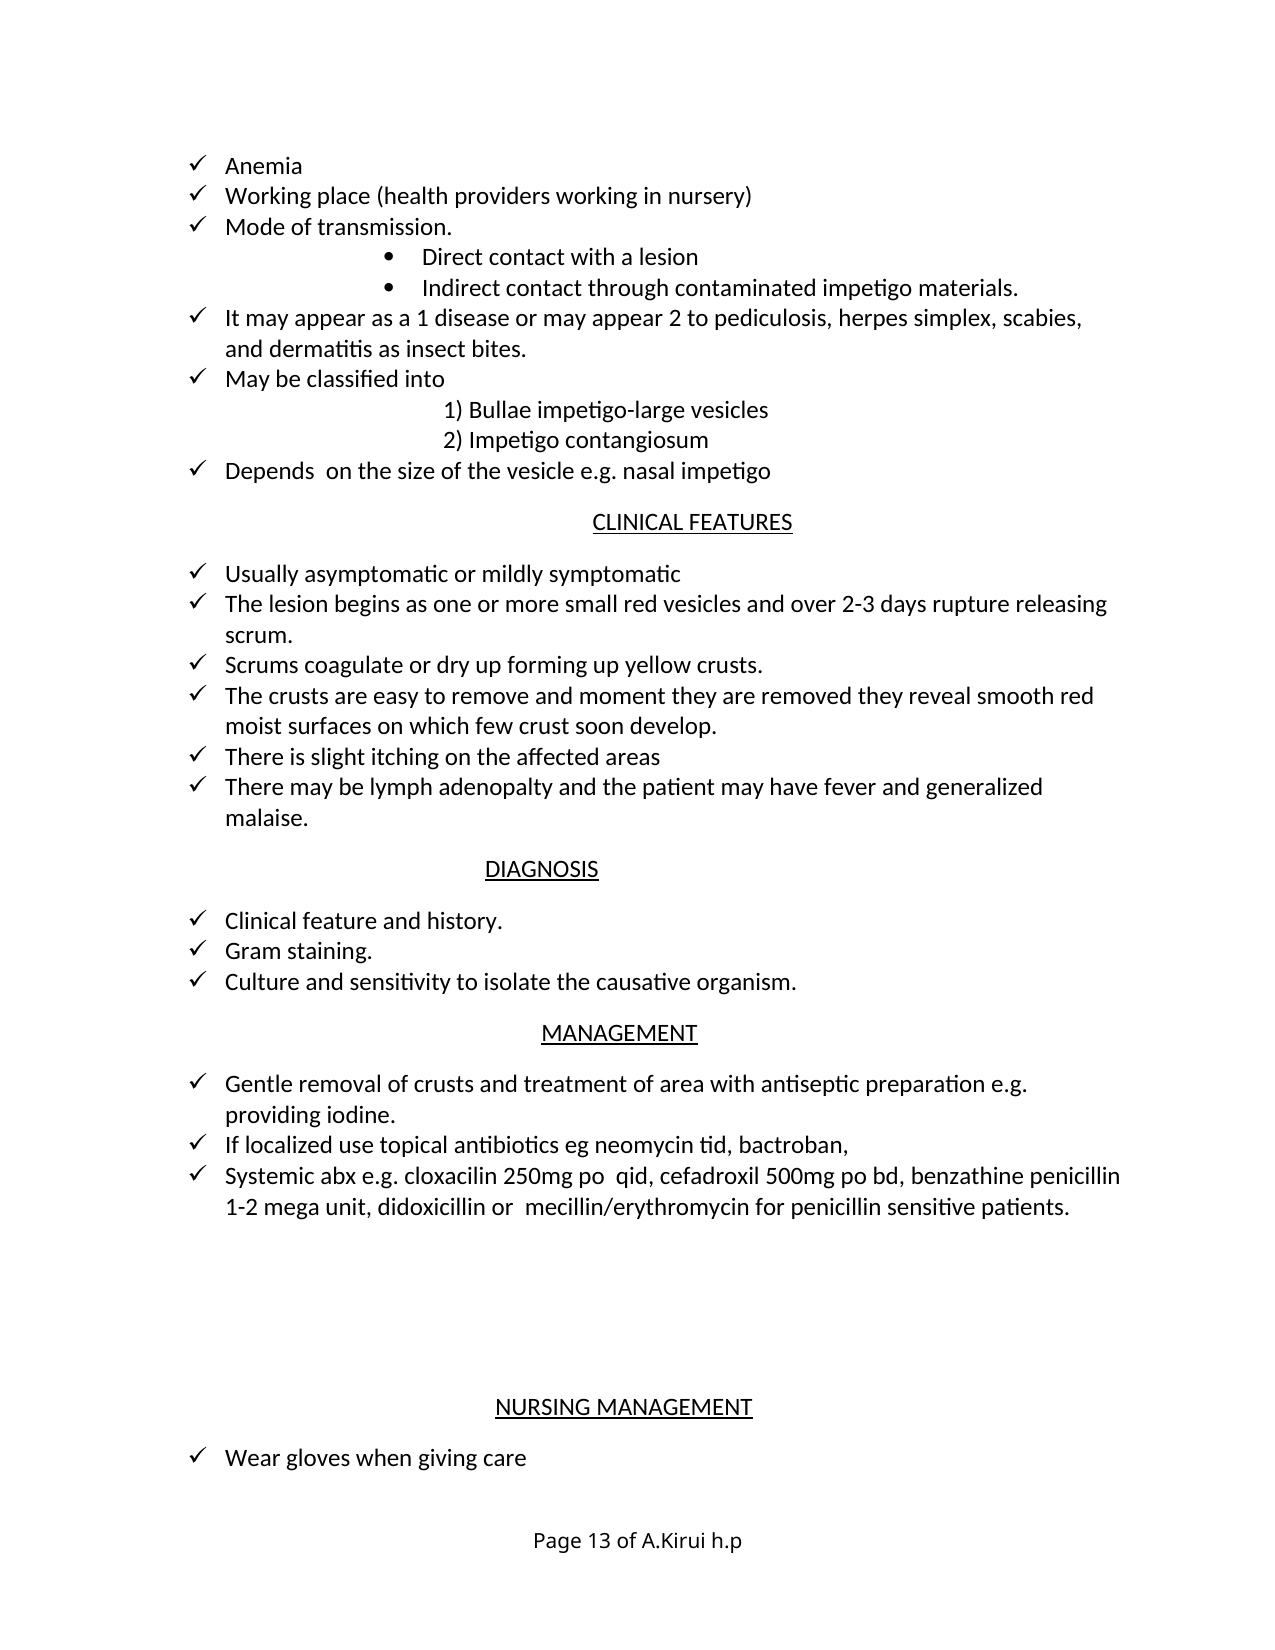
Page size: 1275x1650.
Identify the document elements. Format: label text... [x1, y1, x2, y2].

list Wear gloves when giving care [187, 1442, 1125, 1473]
list Scrums coagulate or dry up forming up yellow crusts. [187, 649, 1125, 680]
list Anemia [187, 150, 1125, 181]
list Gentle removal of crusts and treatment of area with antiseptic preparation e.g. providing iodine. [187, 1068, 1125, 1129]
text DIAGNOSIS [337, 853, 1125, 884]
list Clinical feature and history. [187, 905, 1125, 935]
list Usually asymptomatic or mildly symptomatic [187, 558, 1125, 588]
list 1) Bullae impetigo-large vesicles [375, 394, 1125, 425]
text MANAGEMENT [337, 1017, 1125, 1048]
list Direct contact with a lesion [384, 242, 1125, 272]
list There may be lymph adenopalty and the patient may have fever and generalized malaise. [187, 772, 1125, 833]
list It may appear as a 1 disease or may appear 2 to pediculosis, herpes simplex, scabies, and dermatitis as insect bites. [187, 303, 1125, 364]
list Depends on the size of the vesicle e.g. nasal impetigo [187, 455, 1125, 486]
list The lesion begins as one or more small red vesicles and over 2-3 days rupture releasing scrum. [187, 588, 1125, 649]
list There is slight itching on the affected areas [187, 741, 1125, 772]
list 2) Impetigo contangiosum [375, 425, 1125, 455]
list Gram staining. [187, 935, 1125, 966]
list If localized use topical antibiotics eg neomycin tid, bactroban, [187, 1129, 1125, 1160]
list Systemic abx e.g. cloxacilin 250mg po qid, cefadroxil 500mg po bd, benzathine penicillin 1-2 mega unit, didoxicillin or mecillin/erythromycin for penicillin sensitive patients. [187, 1160, 1125, 1221]
text CLINICAL FEATURES [337, 507, 1125, 537]
list Indirect contact through contaminated impetigo materials. [384, 272, 1125, 303]
list Culture and sensitivity to isolate the causative organism. [187, 966, 1125, 996]
text NURSING MANAGEMENT [150, 1391, 1125, 1422]
list Mode of transmission. [187, 211, 1125, 242]
list May be classified into [187, 364, 1125, 394]
list Working place (health providers working in nursery) [187, 181, 1125, 211]
list The crusts are easy to remove and moment they are removed they reveal smooth red moist surfaces on which few crust soon develop. [187, 680, 1125, 741]
